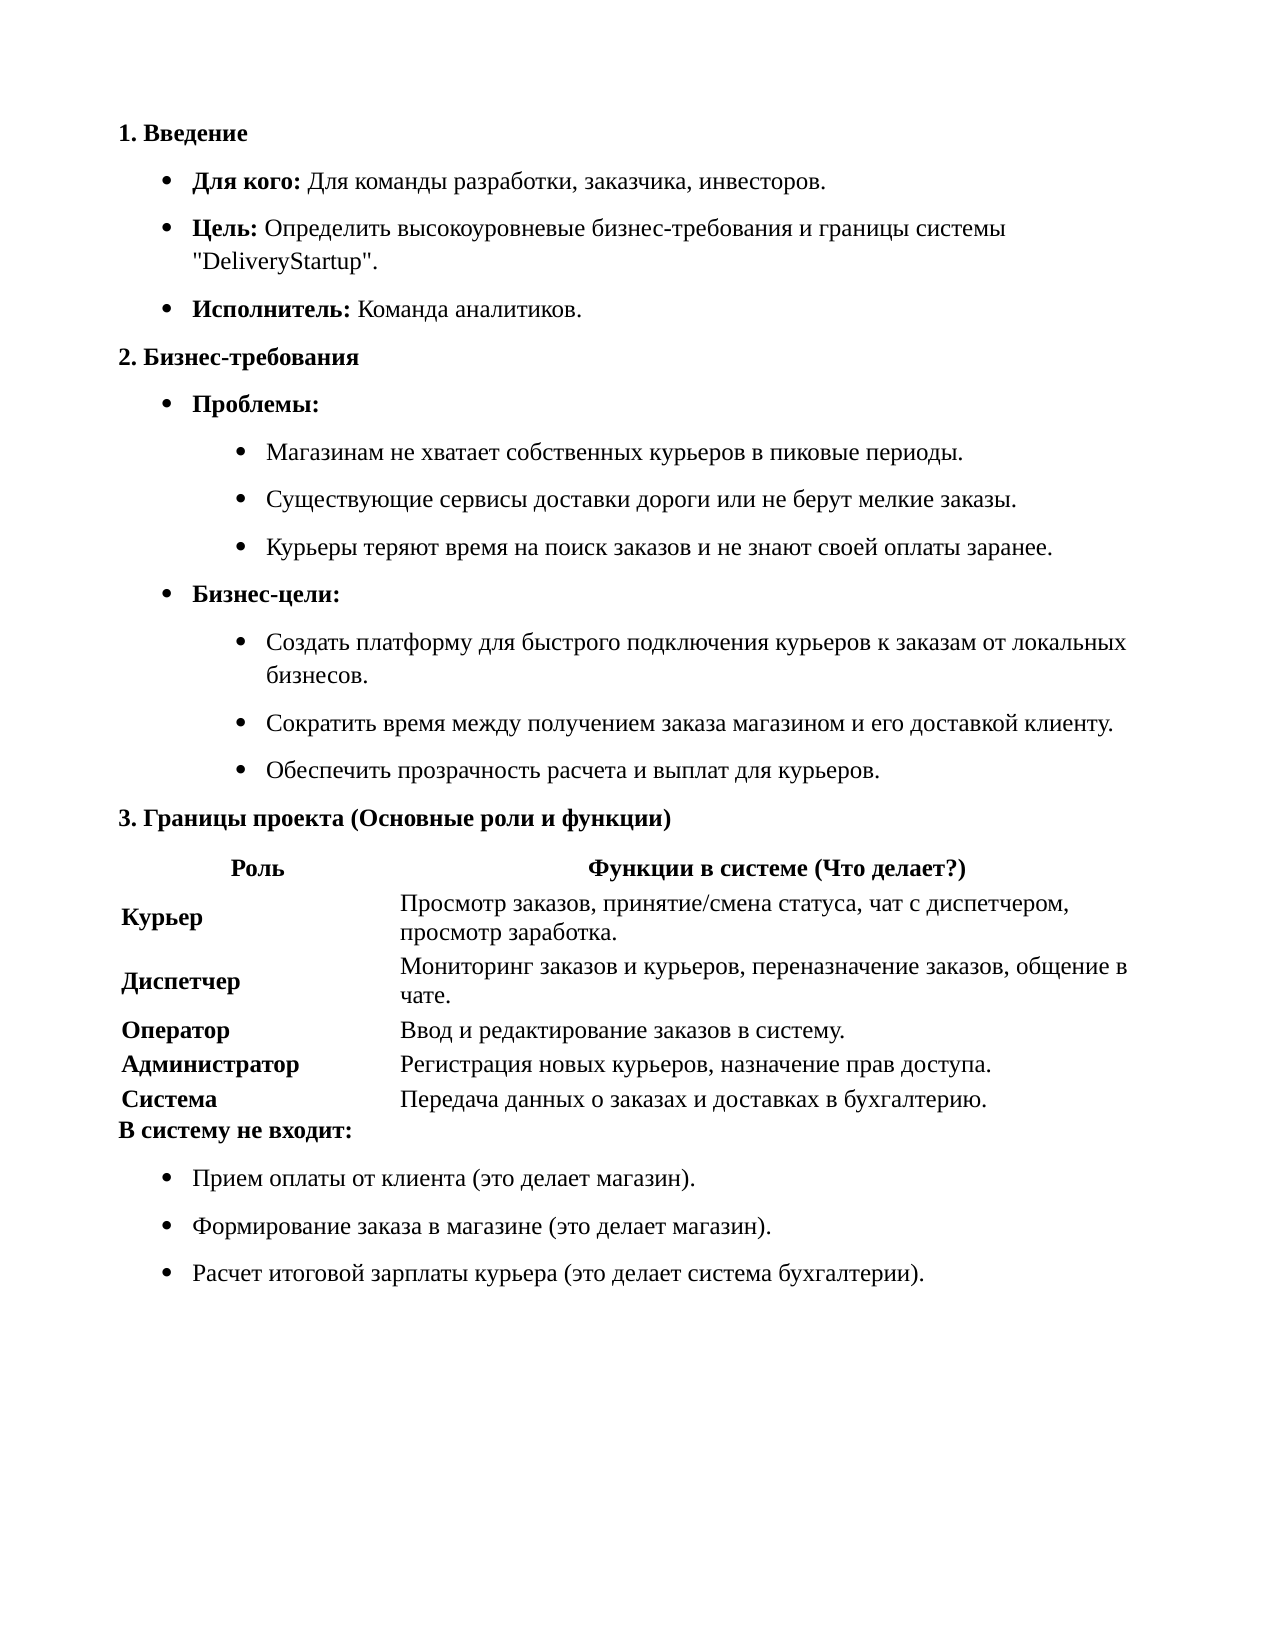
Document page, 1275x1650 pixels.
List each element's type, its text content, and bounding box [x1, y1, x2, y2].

list Курьеры теряют время на поиск заказов и не знают своей оплаты заранее. [236, 532, 1157, 561]
text В систему не входит: [118, 1116, 1157, 1144]
list Прием оплаты от клиента (это делает магазин). [162, 1163, 1157, 1192]
table_cell Администратор [118, 1046, 397, 1081]
list Магазинам не хватает собственных курьеров в пиковые периоды. [236, 437, 1157, 466]
table_cell Регистрация новых курьеров, назначение прав доступа. [397, 1046, 1157, 1081]
text 3. Границы проекта (Основные роли и функции) [118, 803, 1157, 832]
table_cell Ввод и редактирование заказов в систему. [397, 1012, 1157, 1046]
list Бизнес-цели: [162, 579, 1157, 608]
list Существующие сервисы доставки дороги или не берут мелкие заказы. [236, 484, 1157, 513]
table_cell Просмотр заказов, принятие/смена статуса, чат с диспетчером, просмотр заработка. [397, 885, 1157, 948]
table_header Роль [118, 851, 397, 885]
table_cell Оператор [118, 1012, 397, 1046]
table_cell Курьер [118, 885, 397, 948]
table_cell Диспетчер [118, 949, 397, 1012]
list Создать платформу для быстрого подключения курьеров к заказам от локальных бизнесов. [236, 627, 1157, 689]
table_header Функции в системе (Что делает?) [397, 851, 1157, 885]
list Обеспечить прозрачность расчета и выплат для курьеров. [236, 755, 1157, 784]
list Для кого: Для команды разработки, заказчика, инвесторов. [162, 166, 1157, 194]
table_cell Система [118, 1081, 397, 1116]
list Исполнитель: Команда аналитиков. [162, 294, 1157, 323]
list Цель: Определить высокоуровневые бизнес-требования и границы системы "DeliveryStartup". [162, 213, 1157, 275]
text 1. Введение [118, 118, 1157, 147]
list Сократить время между получением заказа магазином и его доставкой клиенту. [236, 708, 1157, 737]
list Проблемы: [162, 389, 1157, 418]
list Расчет итоговой зарплаты курьера (это делает система бухгалтерии). [162, 1258, 1157, 1287]
table_cell Передача данных о заказах и доставках в бухгалтерию. [397, 1081, 1157, 1116]
list Формирование заказа в магазине (это делает магазин). [162, 1211, 1157, 1239]
text 2. Бизнес-требования [118, 342, 1157, 370]
table_cell Мониторинг заказов и курьеров, переназначение заказов, общение в чате. [397, 949, 1157, 1012]
